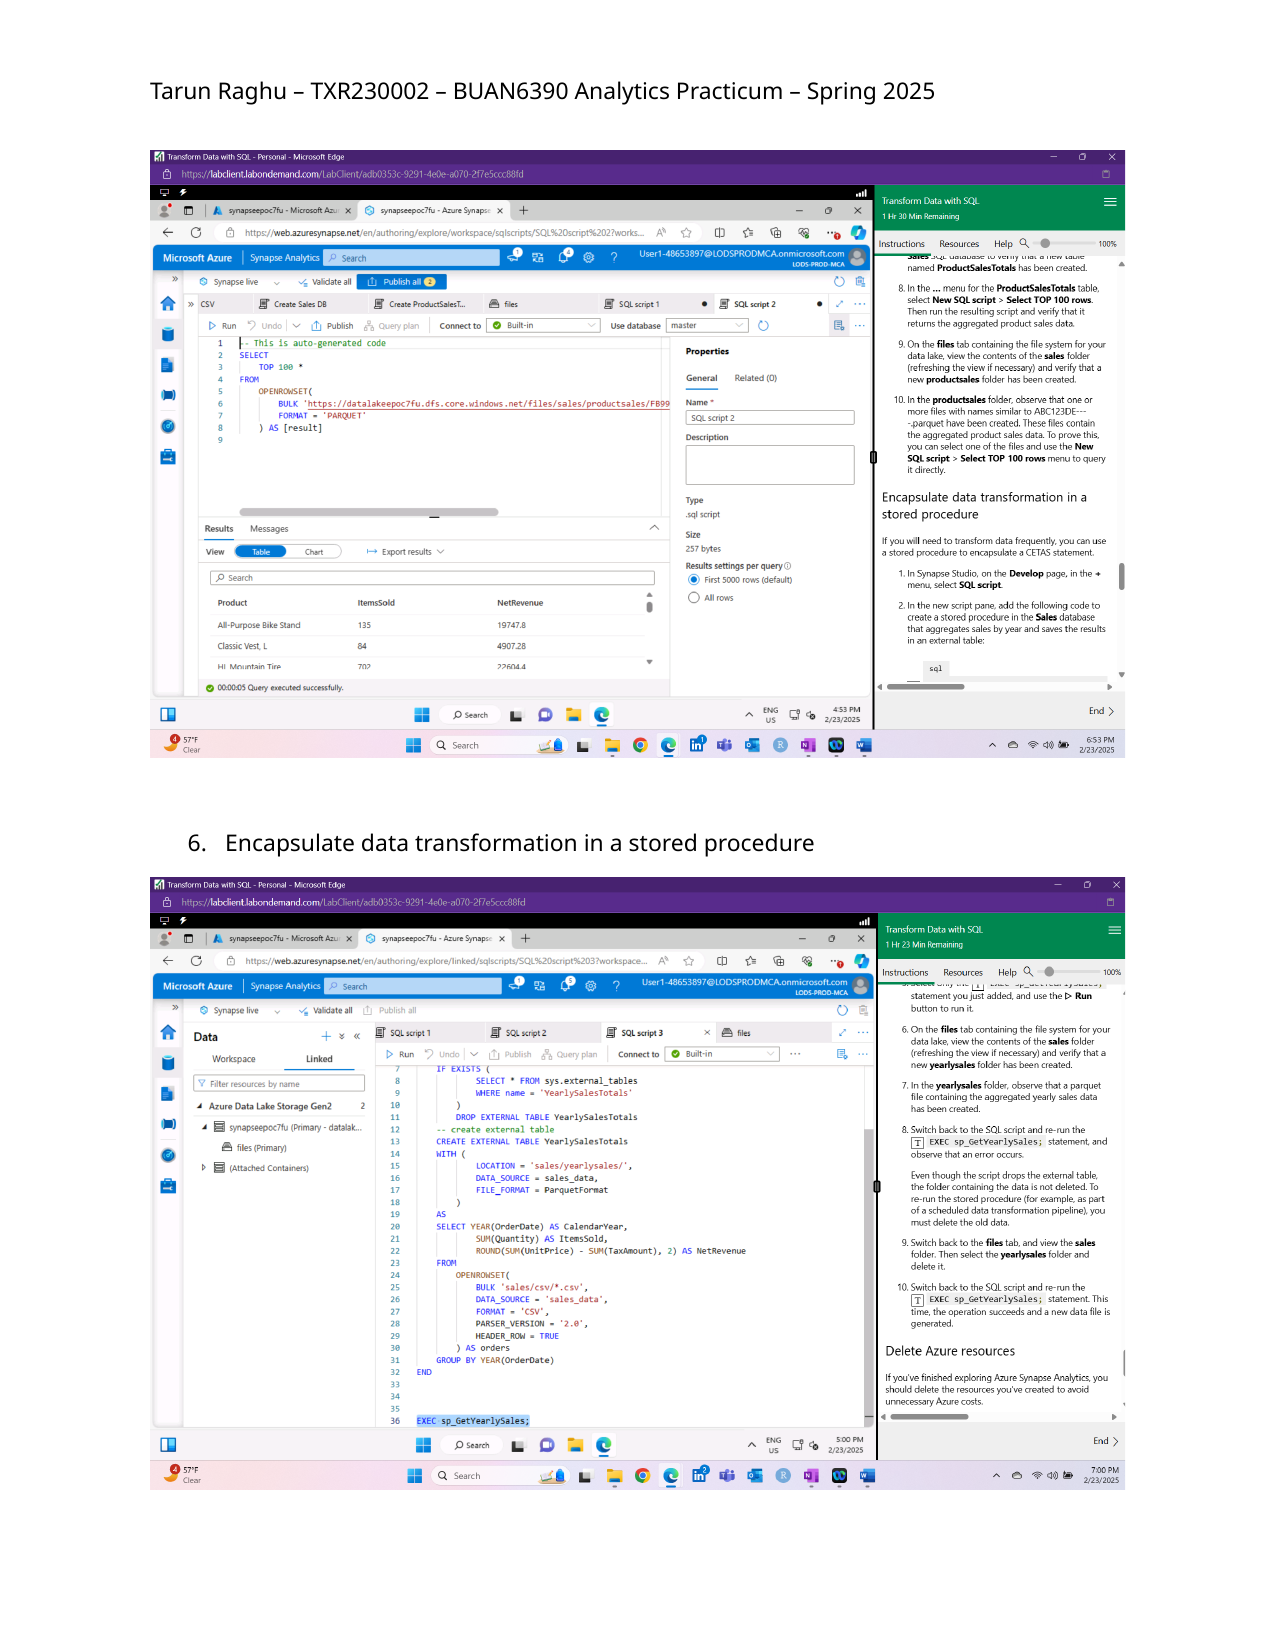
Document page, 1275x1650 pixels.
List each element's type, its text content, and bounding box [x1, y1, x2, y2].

picture [150, 150, 1125, 758]
picture [150, 877, 1125, 1490]
list Encapsulate data transformation in a stored procedure [187, 827, 1125, 858]
